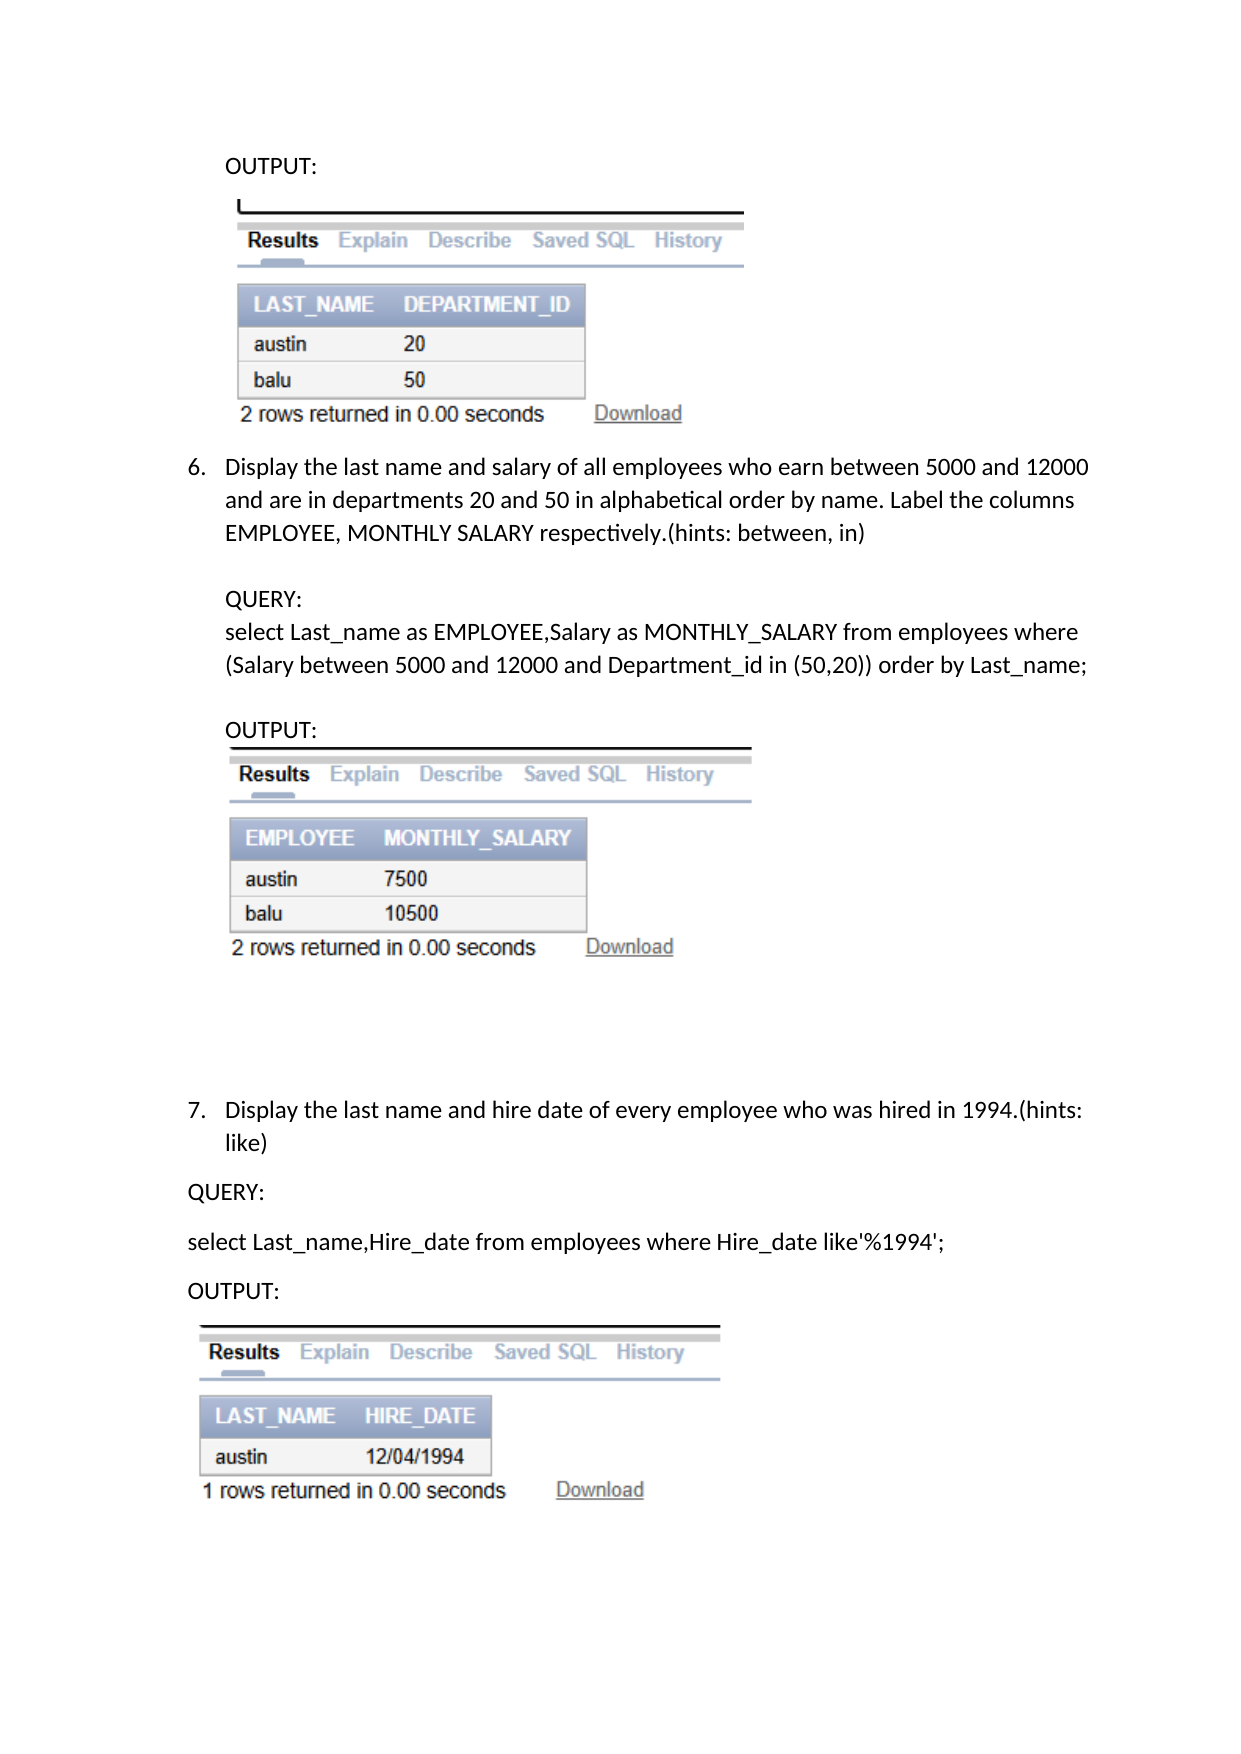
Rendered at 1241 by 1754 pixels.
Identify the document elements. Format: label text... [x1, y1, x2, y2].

text QUERY: [187, 1176, 1090, 1207]
text OUTPUT: [187, 1276, 1090, 1306]
list QUERY: [225, 583, 1090, 613]
text select Last_name,Hire_date from employees where Hire_date like'%1994'; [187, 1226, 1090, 1256]
list Display the last name and hire date of every employee who was hired in 1994.(hints: like) [187, 1094, 1090, 1157]
list Display the last name and salary of all employees who earn between 5000 and 12000 and are in departments 20 and 50 in alphabetical order by name. Label the columns EMPLOYEE, MONTHLY SALARY respectively.(hints: between, in) [187, 451, 1090, 548]
list OUTPUT: [225, 714, 1090, 745]
picture [187, 1325, 721, 1547]
picture [225, 199, 744, 433]
text OUTPUT: [225, 150, 1090, 181]
list select Last_name as EMPLOYEE,Salary as MONTHLY_SALARY from employees where (Salary between 5000 and 12000 and Department_id in (50,20)) order by Last_name; [225, 616, 1090, 679]
picture [225, 747, 752, 993]
